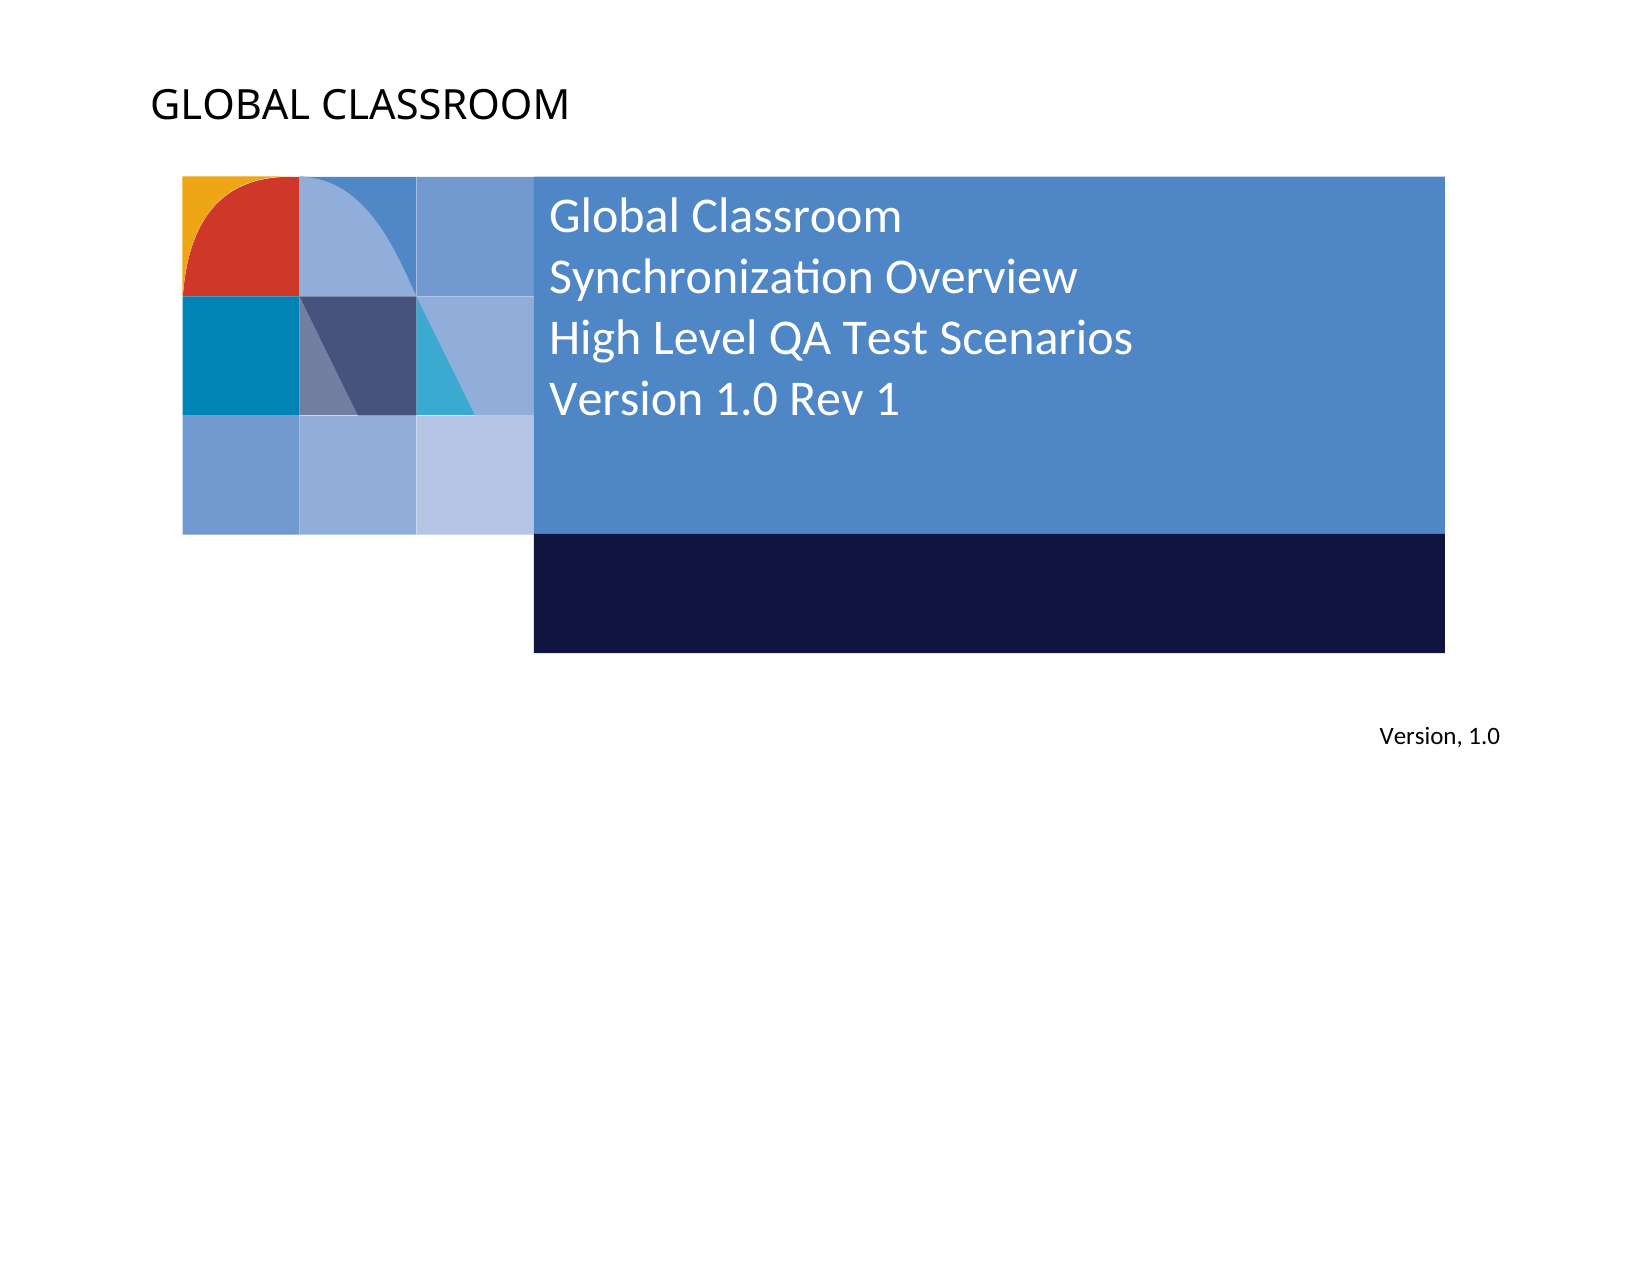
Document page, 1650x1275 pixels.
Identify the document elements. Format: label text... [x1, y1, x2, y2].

text Version 1.0 [150, 720, 1500, 751]
